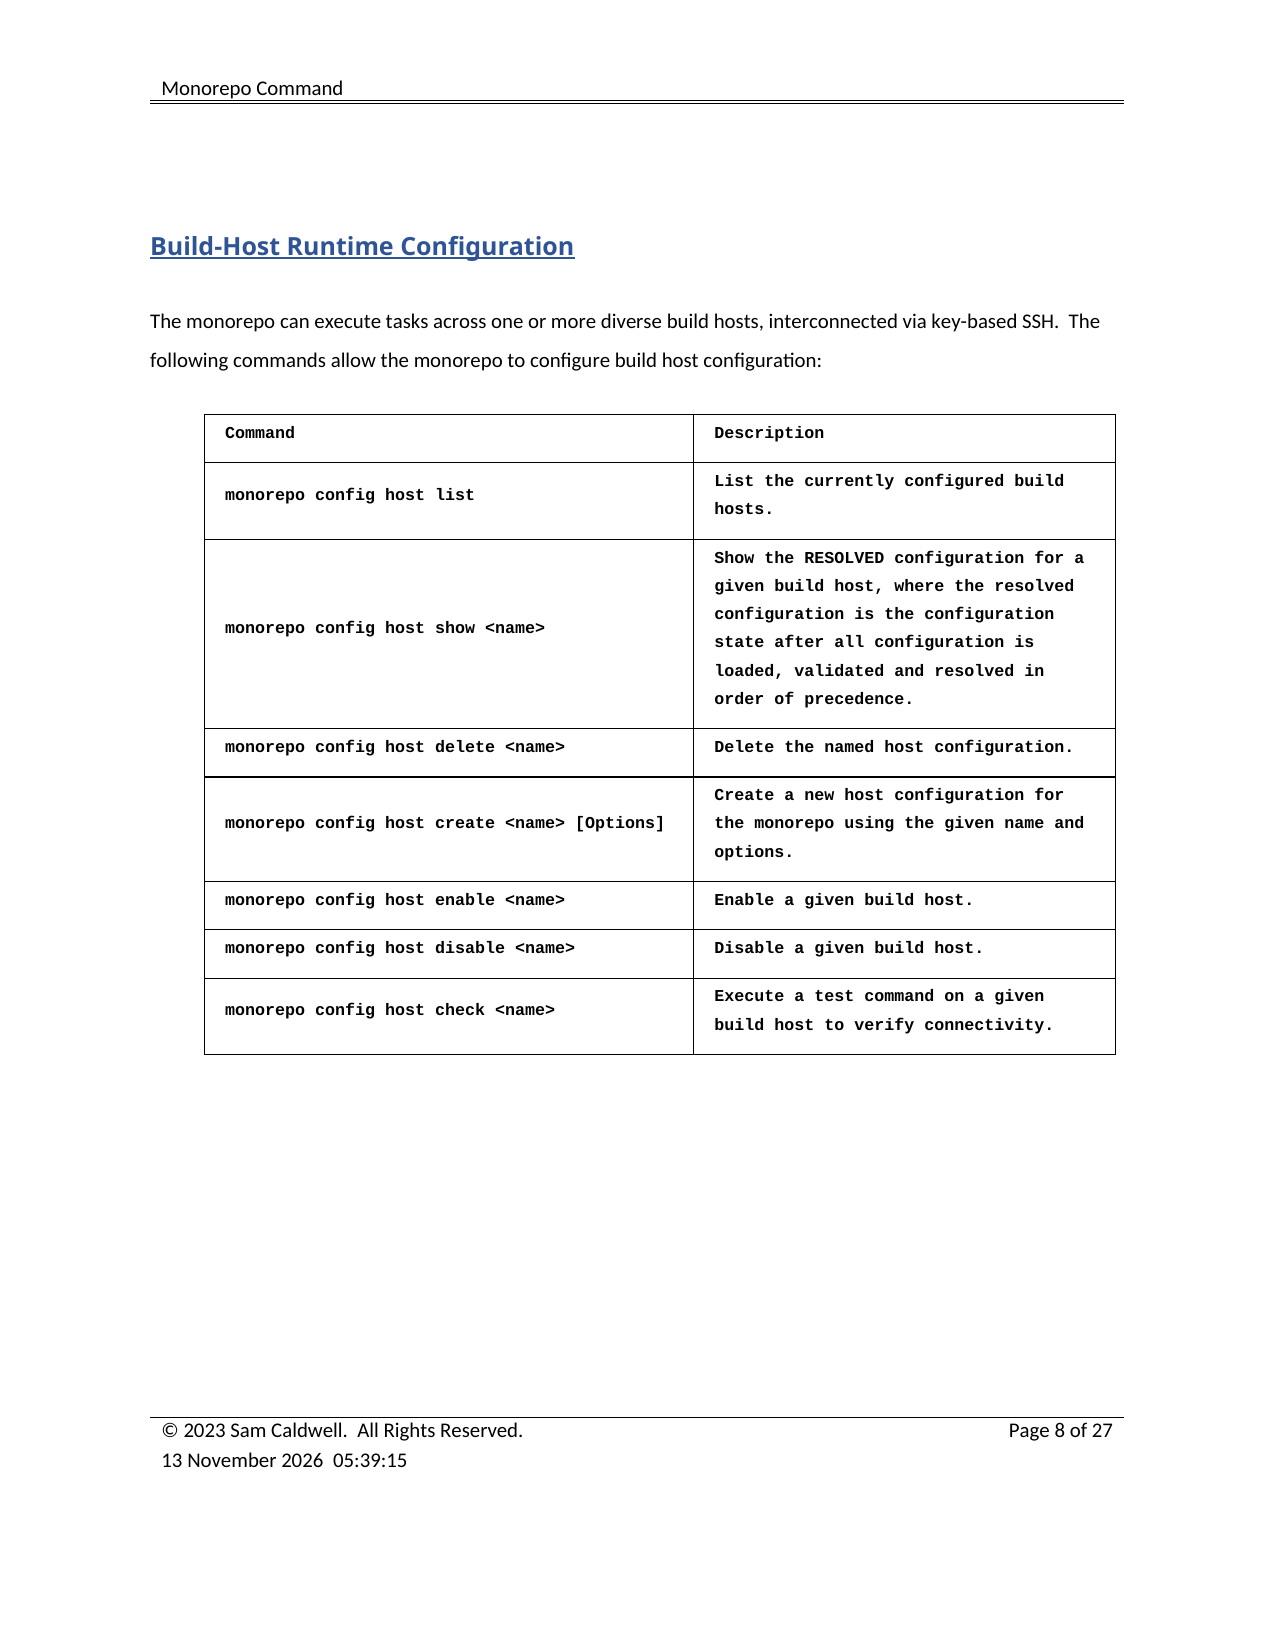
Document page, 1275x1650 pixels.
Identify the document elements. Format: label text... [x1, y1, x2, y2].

table_cell monorepo config host enable <name> [205, 882, 693, 929]
table_cell monorepo config host show <name> [205, 540, 693, 728]
table_cell Show the RESOLVED configuration for a given build host, where the resolved configuration is the configuration state after all configuration is loaded, validated and resolved in order of precedence. [694, 540, 1115, 728]
table_cell List the currently configured build hosts. [694, 463, 1115, 539]
table_cell Execute a test command on a given build host to verify connectivity. [694, 979, 1115, 1054]
table_header Description [694, 415, 1115, 462]
subtitle Build-Host Runtime Configuration [150, 228, 1125, 262]
table_cell Disable a given build host. [694, 930, 1115, 977]
table_cell Enable a given build host. [694, 882, 1115, 929]
table_cell monorepo config host disable <name> [205, 930, 693, 977]
table_cell Create a new host configuration for the monorepo using the given name and options. [694, 778, 1115, 881]
table_cell monorepo config host check <name> [205, 979, 693, 1054]
text The monorepo can execute tasks across one or more diverse build hosts, interconnected via key-based SSH. The following commands allow the monorepo to configure build host configuration: [150, 309, 1125, 372]
table_header Command [205, 415, 693, 462]
table_cell monorepo config host create <name> [Options] [205, 778, 693, 881]
table_cell monorepo config host delete <name> [205, 729, 693, 776]
table_cell Delete the named host configuration. [694, 729, 1115, 776]
table_cell monorepo config host list [205, 463, 693, 539]
